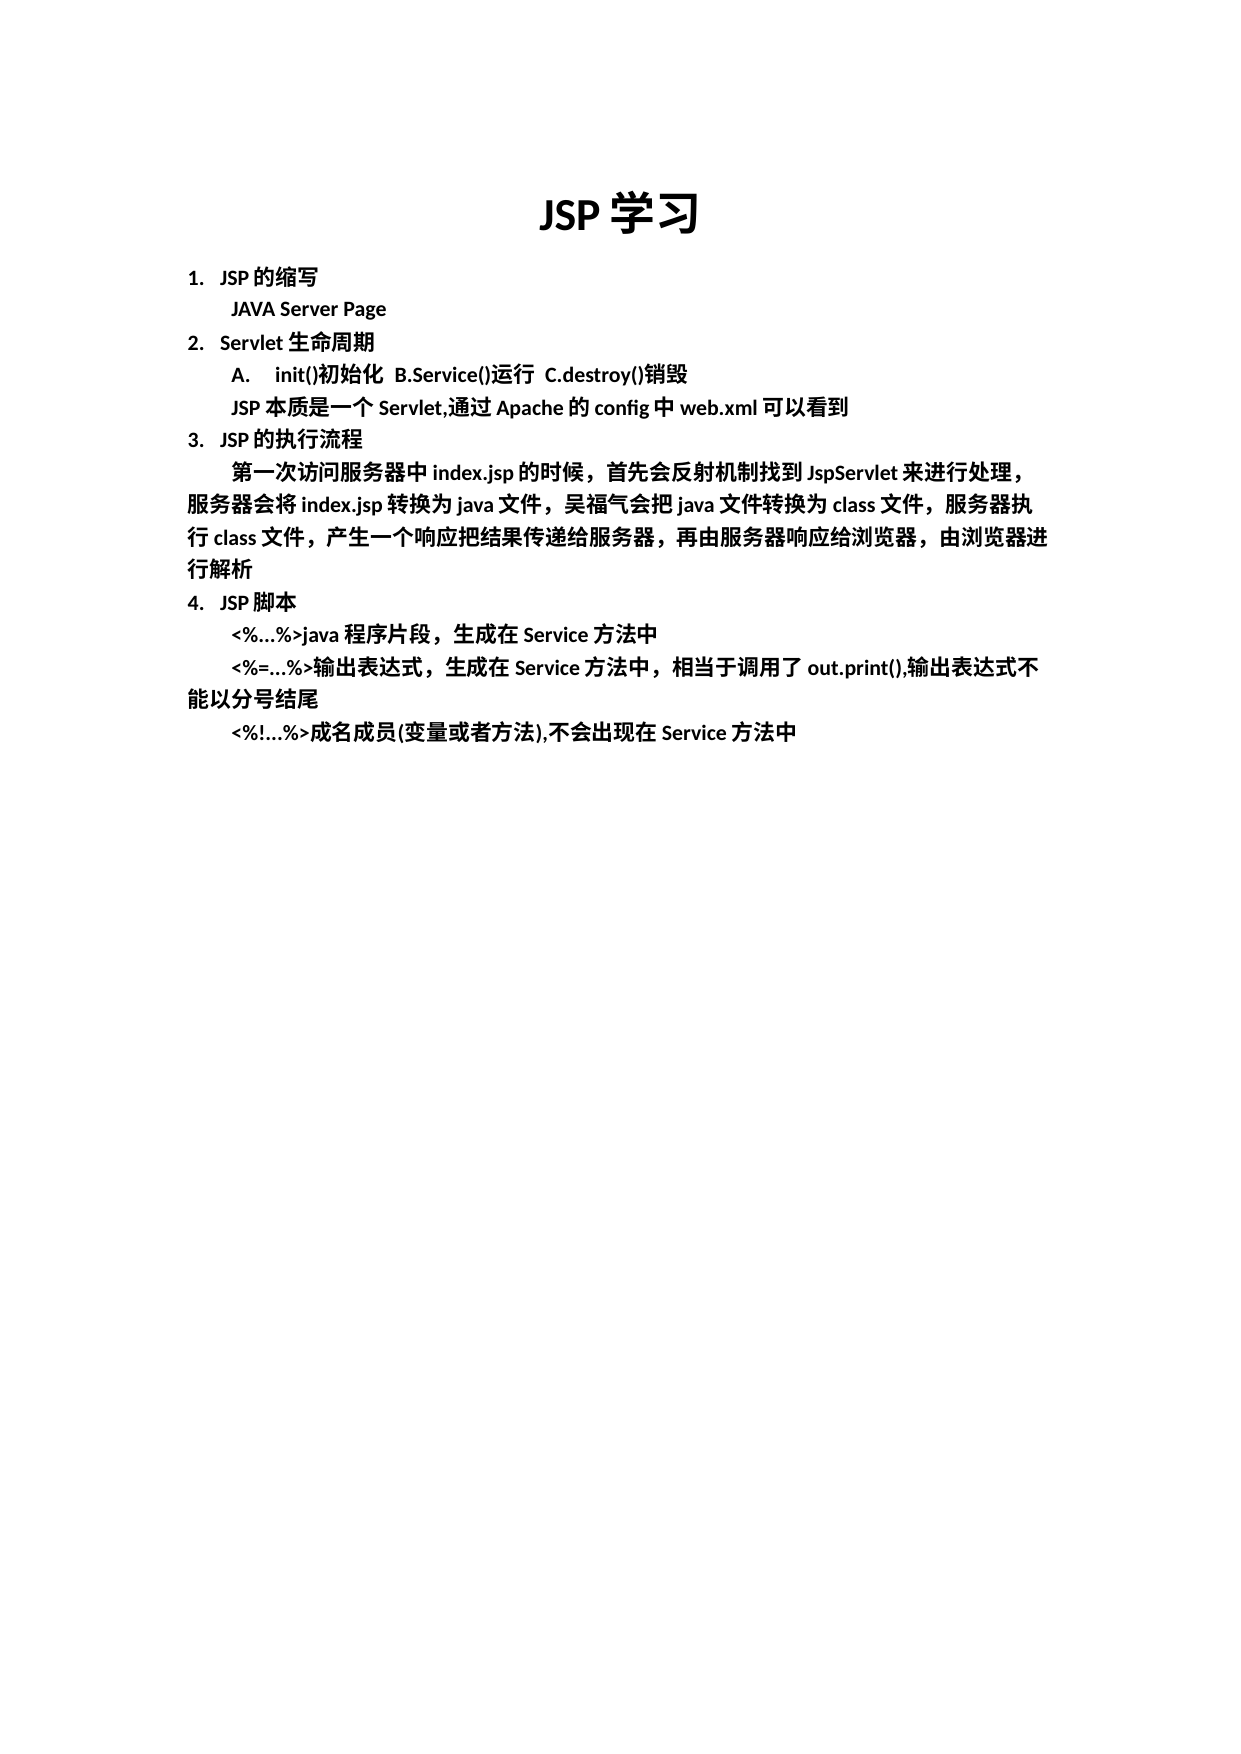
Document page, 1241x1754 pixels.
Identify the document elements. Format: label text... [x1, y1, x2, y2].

list <%!...%>成名成员(变量或者方法),不会出现在Service方法中 [187, 714, 1053, 747]
list JSP的缩写 [187, 259, 1053, 292]
list JSP本质是一个Servlet,通过Apache的config中web.xml可以看到 [231, 389, 1053, 422]
list 第一次访问服务器中index.jsp的时候，首先会反射机制找到JspServlet来进行处理，服务器会将index.jsp转换为java文件，吴福气会把java文件转换为class文件，服务器执行class文件，产生一个响应把结果传递给服务器，再由服务器响应给浏览器，由浏览器进行解析 [187, 454, 1053, 584]
list <%...%>java程序片段，生成在Service方法中 [187, 617, 1053, 649]
list JSP脚本 [187, 584, 1053, 617]
list JSP的执行流程 [187, 422, 1053, 454]
list init()初始化 B.Service()运行 C.destroy()销毁 [187, 357, 1053, 389]
list <%=...%>输出表达式，生成在Service方法中，相当于调用了out.print(),输出表达式不能以分号结尾 [187, 649, 1053, 714]
list JAVA Server Page [187, 292, 1053, 324]
list Servlet生命周期 [187, 324, 1053, 357]
text JSP学习 [187, 162, 1053, 259]
